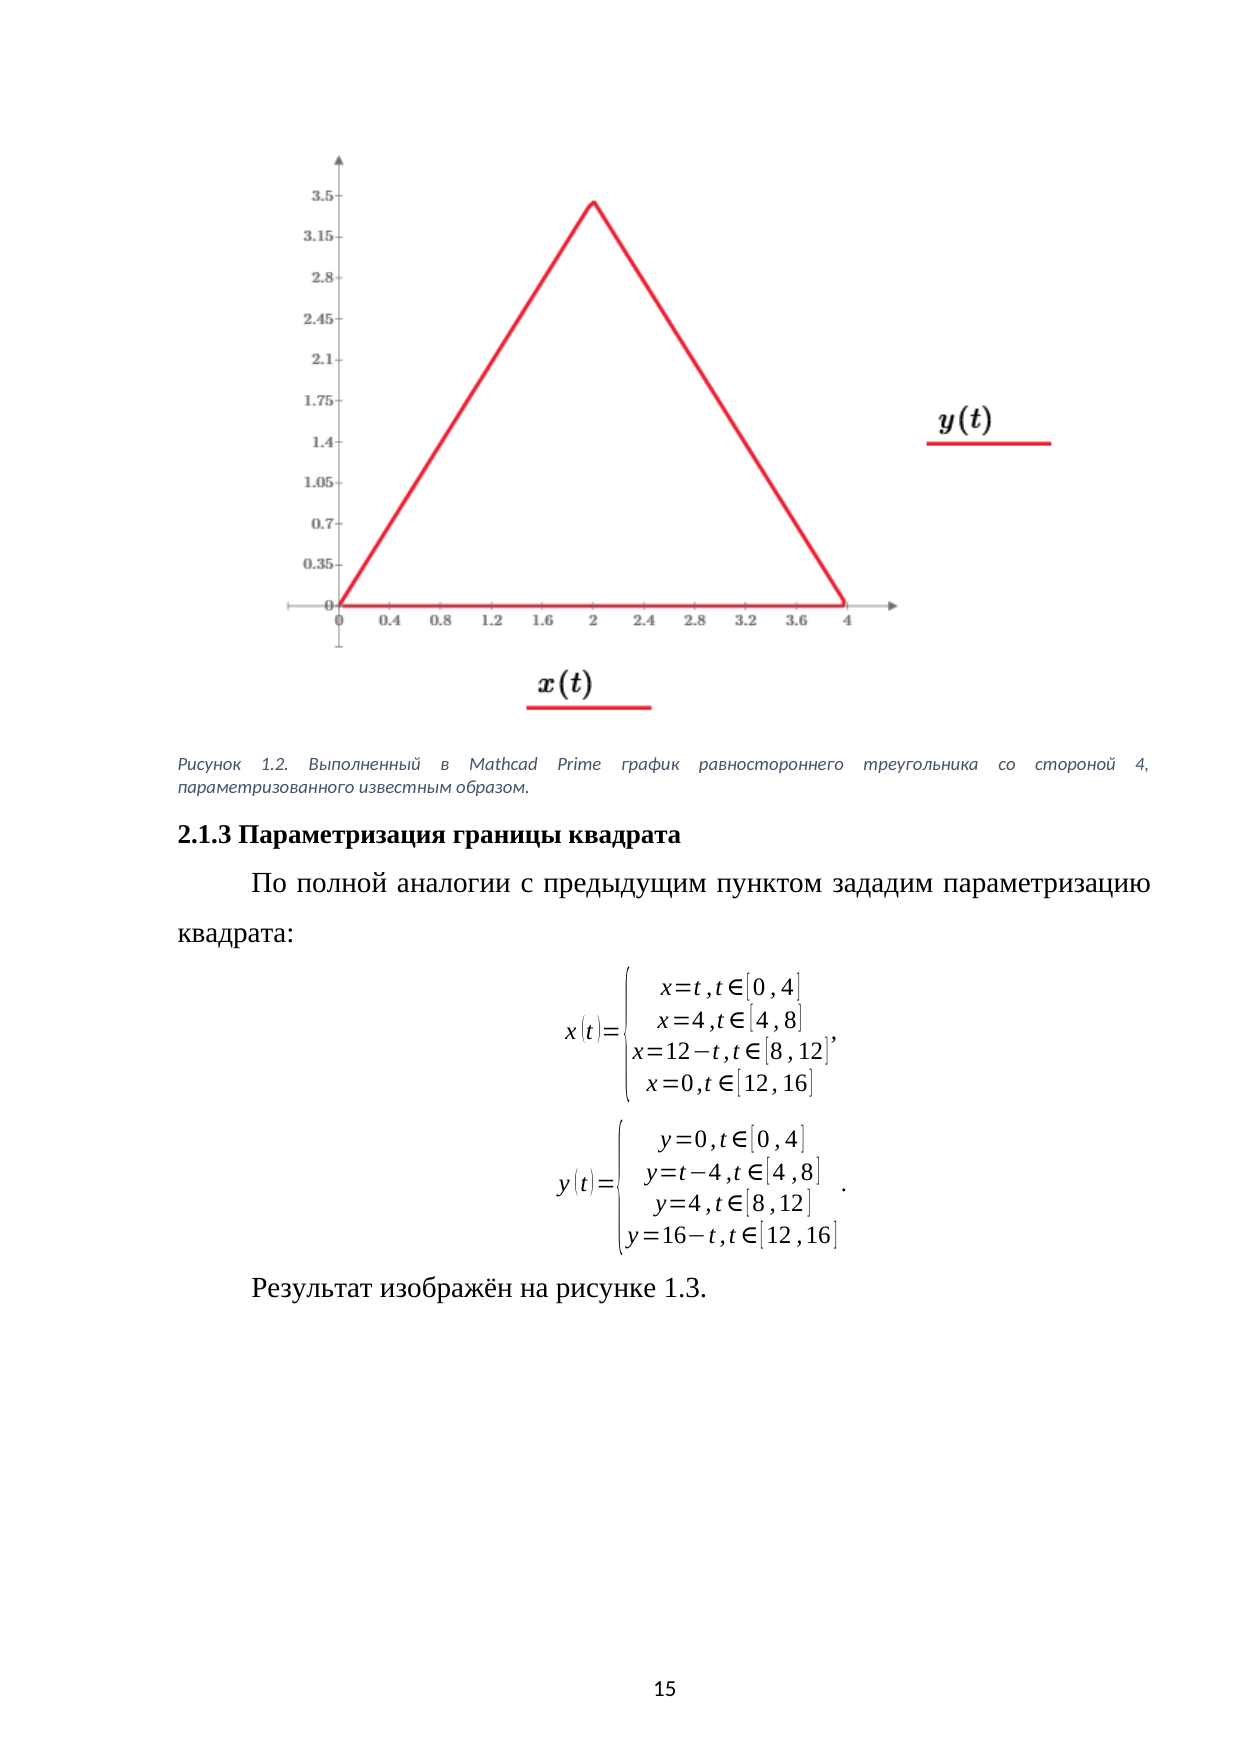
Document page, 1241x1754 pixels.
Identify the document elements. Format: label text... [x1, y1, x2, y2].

text Результат изображён на рисунке 1.3. [177, 1270, 1152, 1304]
subtitle 2.1.3 Параметризация границы квадрата [177, 818, 1152, 850]
picture [251, 118, 1090, 722]
text Рисунок 1.2. Выполненный в Mathcad Prime график равностороннего треугольника со стороной 4, параметризованного известным образом. [177, 752, 1152, 798]
text По полной аналогии с предыдущим пунктом зададим параметризацию квадрата: [177, 865, 1152, 949]
